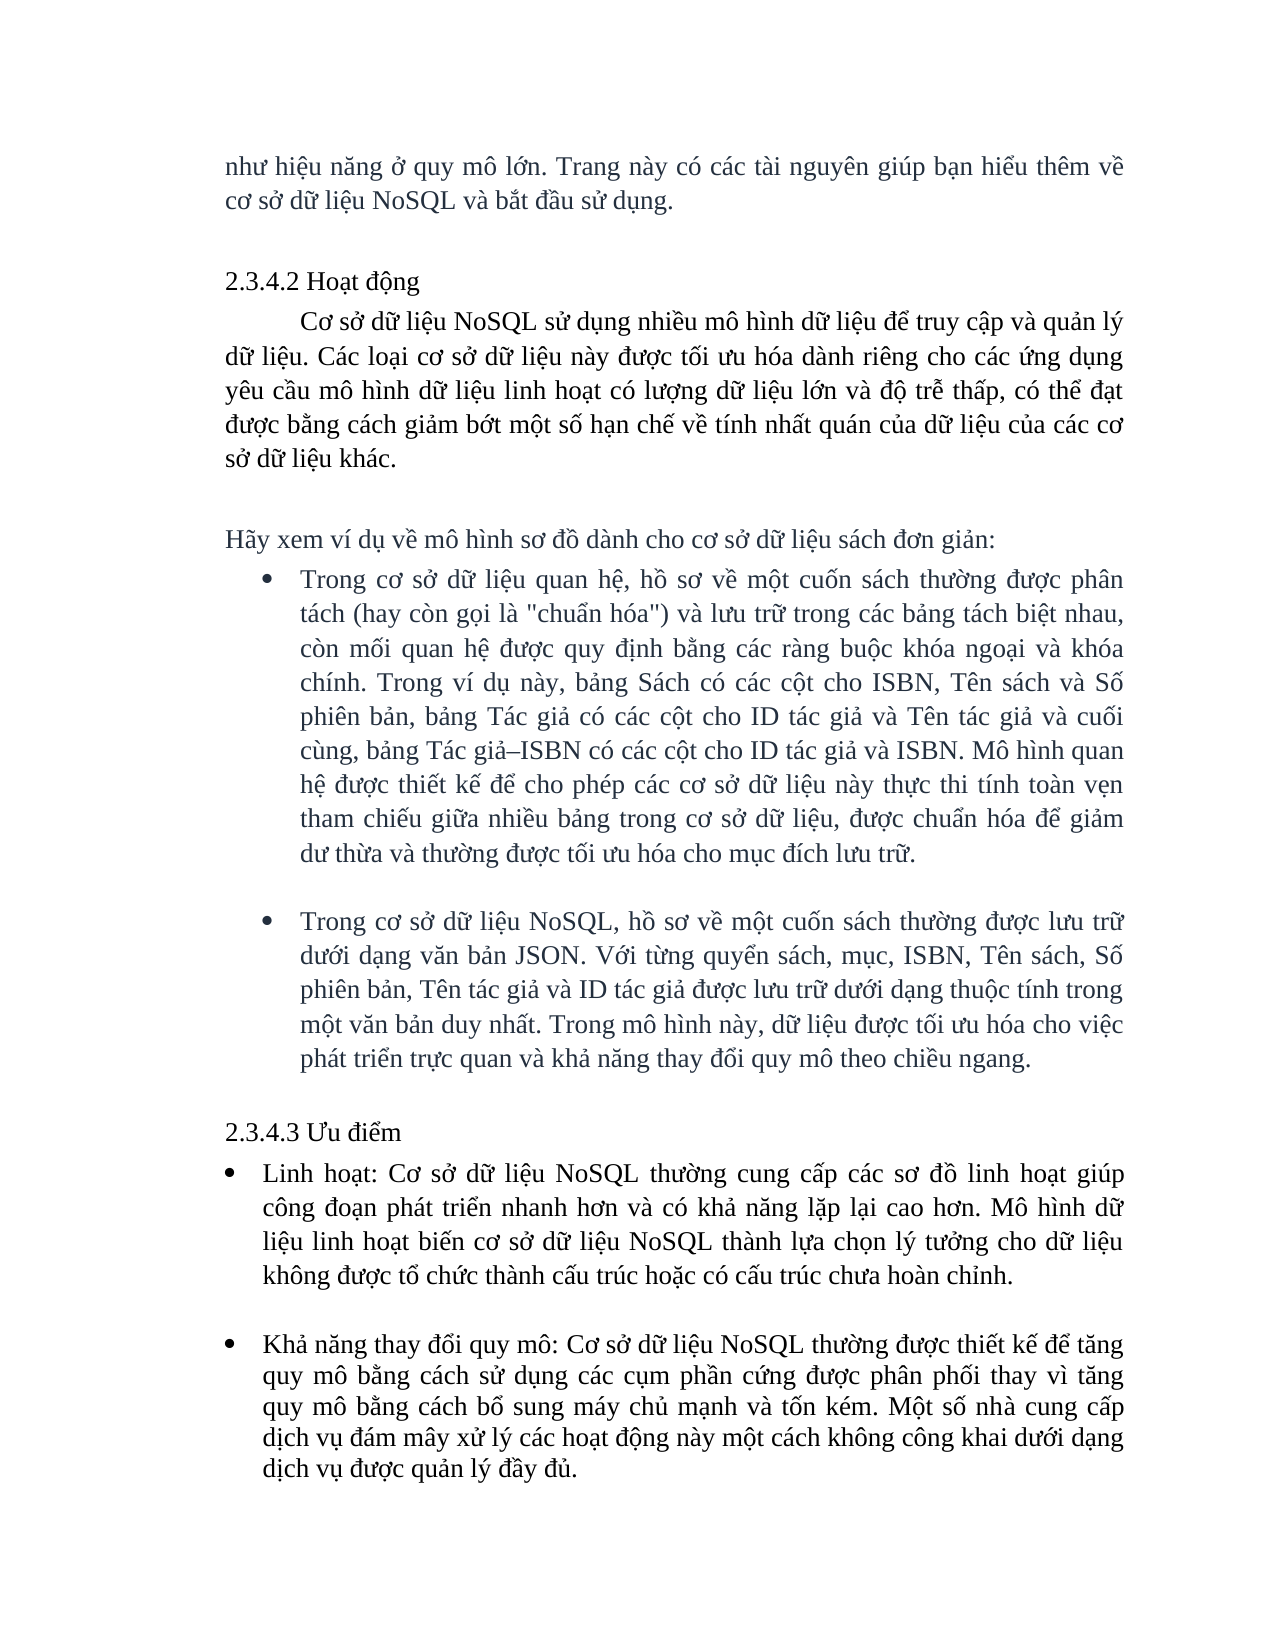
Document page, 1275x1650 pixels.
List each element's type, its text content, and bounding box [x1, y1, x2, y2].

text 2.3.4.2 Hoạt động [150, 265, 1125, 296]
text Cơ sở dữ liệu NoSQL sử dụng nhiều mô hình dữ liệu để truy cập và quản lý dữ liệu. Các loại cơ sở dữ liệu này được tối ưu hóa dành riêng cho các ứng dụng yêu cầu mô hình dữ liệu linh hoạt có lượng dữ liệu lớn và độ trễ thấp, có thể đạt được bằng cách giảm bớt một số hạn chế về tính nhất quán của dữ liệu của các cơ sở dữ liệu khác. [225, 305, 1125, 473]
list Trong cơ sở dữ liệu NoSQL, hồ sơ về một cuốn sách thường được lưu trữ dưới dạng văn bản JSON. Với từng quyển sách, mục, ISBN, Tên sách, Số phiên bản, Tên tác giả và ID tác giả được lưu trữ dưới dạng thuộc tính trong một văn bản duy nhất. Trong mô hình này, dữ liệu được tối ưu hóa cho việc phát triển trực quan và khả năng thay đổi quy mô theo chiều ngang. [262, 905, 1125, 1073]
list Linh hoạt: Cơ sở dữ liệu NoSQL thường cung cấp các sơ đồ linh hoạt giúp công đoạn phát triển nhanh hơn và có khả năng lặp lại cao hơn. Mô hình dữ liệu linh hoạt biến cơ sở dữ liệu NoSQL thành lựa chọn lý tưởng cho dữ liệu không được tổ chức thành cấu trúc hoặc có cấu trúc chưa hoàn chỉnh. [225, 1157, 1125, 1291]
list Khả năng thay đổi quy mô: Cơ sở dữ liệu NoSQL thường được thiết kế để tăng quy mô bằng cách sử dụng các cụm phần cứng được phân phối thay vì tăng quy mô bằng cách bổ sung máy chủ mạnh và tốn kém. Một số nhà cung cấp dịch vụ đám mây xử lý các hoạt động này một cách không công khai dưới dạng dịch vụ được quản lý đầy đủ. [225, 1328, 1125, 1484]
list Trong cơ sở dữ liệu quan hệ, hồ sơ về một cuốn sách thường được phân tách (hay còn gọi là "chuẩn hóa") và lưu trữ trong các bảng tách biệt nhau, còn mối quan hệ được quy định bằng các ràng buộc khóa ngoại và khóa chính. Trong ví dụ này, bảng Sách có các cột cho ISBN, Tên sách và Số phiên bản, bảng Tác giả có các cột cho ID tác giả và Tên tác giả và cuối cùng, bảng Tác giả–ISBN có các cột cho ID tác giả và ISBN. Mô hình quan hệ được thiết kế để cho phép các cơ sở dữ liệu này thực thi tính toàn vẹn tham chiếu giữa nhiều bảng trong cơ sở dữ liệu, được chuẩn hóa để giảm dư thừa và thường được tối ưu hóa cho mục đích lưu trữ. [262, 563, 1125, 868]
text 2.3.4.3 Ưu điểm [150, 1116, 1125, 1148]
text Hãy xem ví dụ về mô hình sơ đồ dành cho cơ sở dữ liệu sách đơn giản: [150, 523, 1125, 554]
